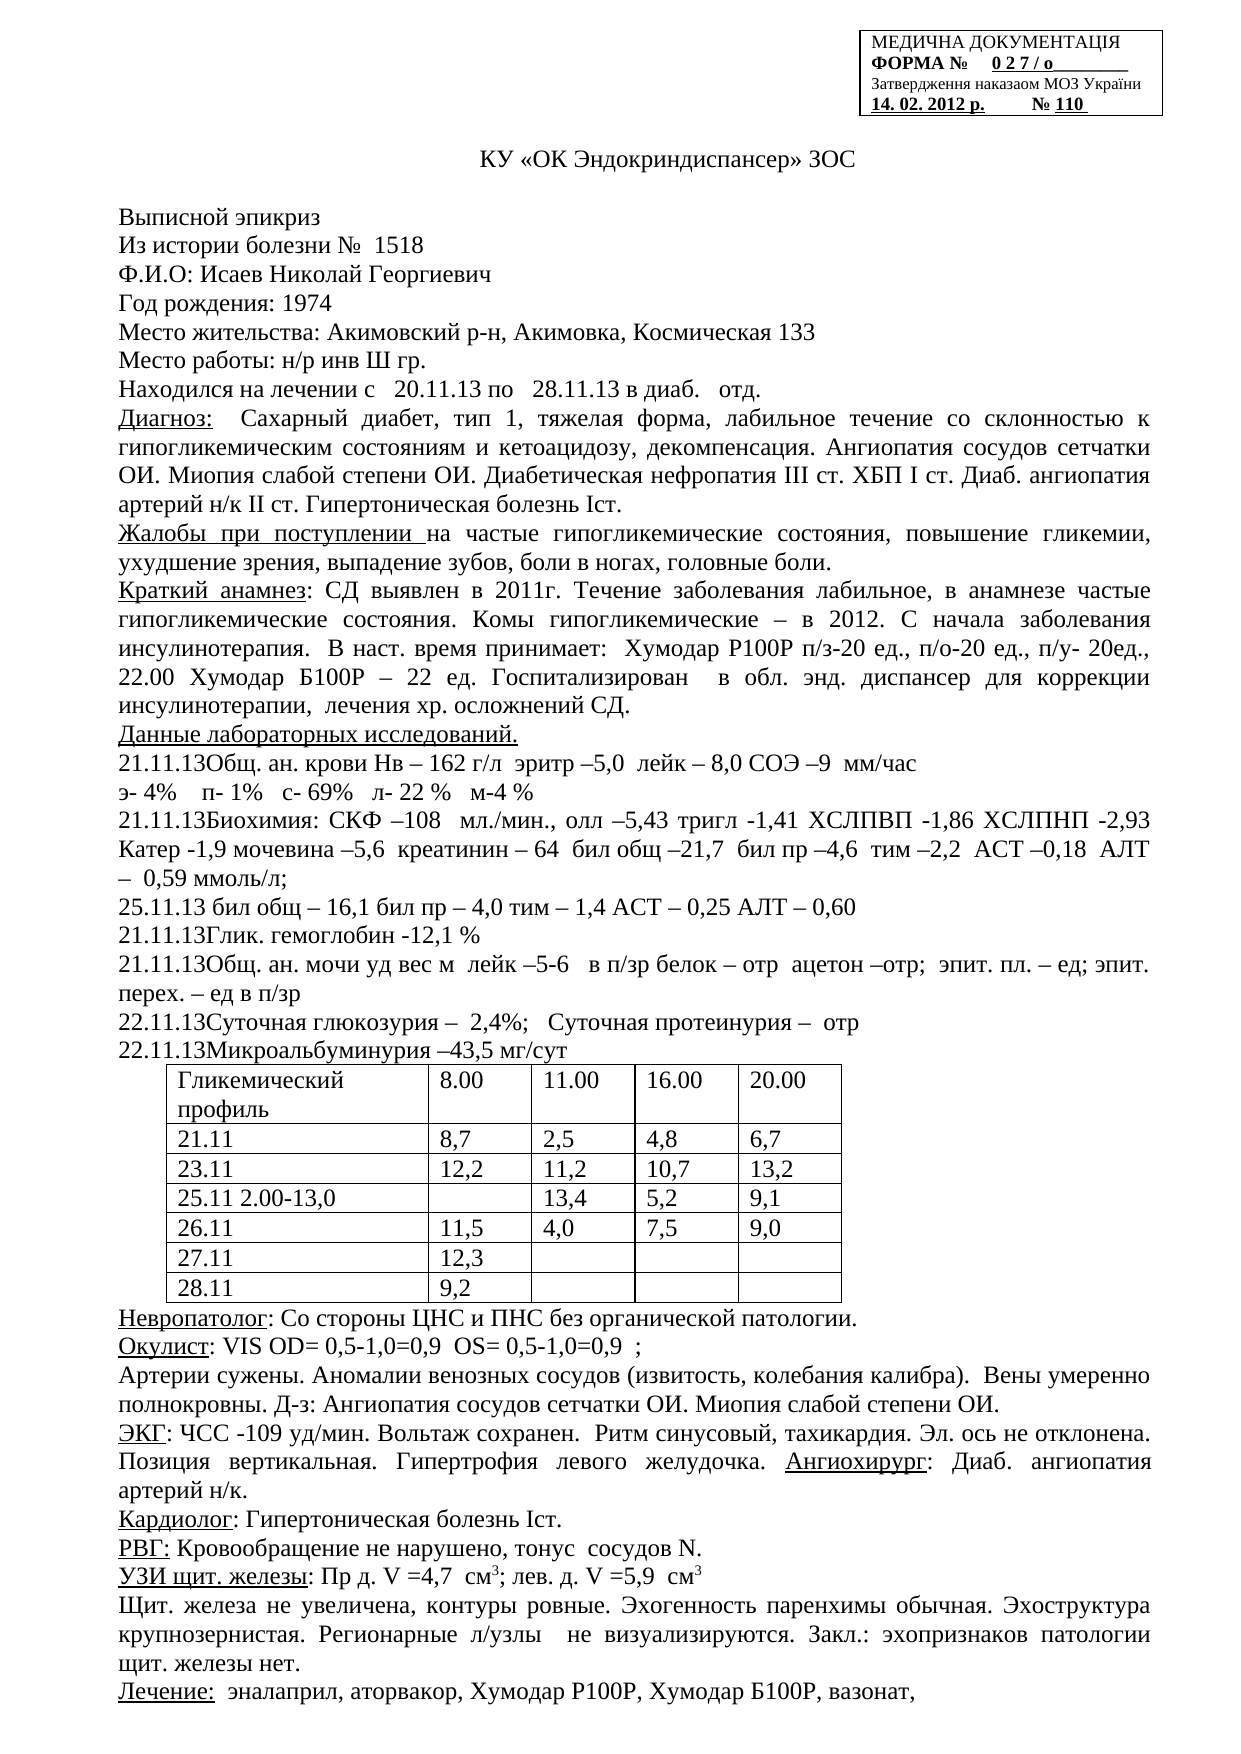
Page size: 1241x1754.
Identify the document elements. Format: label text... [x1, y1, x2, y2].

table_cell [739, 1273, 841, 1302]
table_cell 4,0 [532, 1213, 634, 1242]
table_cell 5,2 [636, 1184, 738, 1212]
table_cell 11,5 [429, 1213, 531, 1242]
table_cell 26.11 [167, 1213, 428, 1242]
text Лечение: эналаприл, аторвакор, Хумодар Р100Р, Хумодар Б100Р, вазонат, [118, 1676, 1152, 1705]
subtitle КУ «ОК Эндокриндиспансер» ЗОС [177, 144, 1158, 173]
table_cell 21.11 [167, 1124, 428, 1153]
table_cell 12,3 [429, 1243, 531, 1272]
table_cell 6,7 [739, 1124, 841, 1153]
text 21.11.13Общ. ан. крови Нв – 162 г/л эритр –5,0 лейк – 8,0 СОЭ –9 мм/час [118, 748, 1152, 777]
table_header Гликемический профиль [167, 1065, 428, 1123]
table_cell [636, 1243, 738, 1272]
text Место жительства: Акимовский р-н, Акимовка, Космическая 133 [118, 317, 1152, 346]
text Краткий анамнез: СД выявлен в 2011г. Течение заболевания лабильное, в анамнезе частые гипогликемические состояния. Комы гипогликемические – в 2012. С начала заболевания инсулинотерапия. В наст. время принимает: Хумодар Р100Р п/з-20 ед., п/о-20 ед., п/у- 20ед., 22.00 Хумодар Б100Р – 22 ед. Госпитализирован в обл. энд. диспансер для коррекции инсулинотерапии, лечения хр. осложнений СД. [118, 576, 1152, 719]
table_cell 8,7 [429, 1124, 531, 1153]
text ЭКГ: ЧСС -109 уд/мин. Вольтаж сохранен. Ритм синусовый, тахикардия. Эл. ось не отклонена. Позиция вертикальная. Гипертрофия левого желудочка. Ангиохирург: Диаб. ангиопатия артерий н/к. [118, 1418, 1152, 1504]
table_cell [532, 1243, 634, 1272]
text Год рождения: 1974 [118, 288, 1152, 317]
table_cell 7,5 [636, 1213, 738, 1242]
table_cell 11,2 [532, 1154, 634, 1182]
table_cell 13,2 [739, 1154, 841, 1182]
table_cell 9,0 [739, 1213, 841, 1242]
table_header 11.00 [532, 1065, 634, 1123]
text Диагноз: Сахарный диабет, тип 1, тяжелая форма, лабильное течение со склонностью к гипогликемическим состояниям и кетоацидозу, декомпенсация. Ангиопатия сосудов сетчатки ОИ. Миопия слабой степени ОИ. Диабетическая нефропатия III ст. ХБП I ст. Диаб. ангиопатия артерий н/к II ст. Гипертоническая болезнь Iст. [118, 403, 1152, 518]
table_header 20.00 [739, 1065, 841, 1123]
text РВГ: Кровообращение не нарушено, тонус сосудов N. [118, 1533, 1152, 1561]
text Место работы: н/р инв Ш гр. [118, 346, 1152, 374]
table_cell 13,4 [532, 1184, 634, 1212]
table_header 16.00 [636, 1065, 738, 1123]
table_cell 27.11 [167, 1243, 428, 1272]
subtitle 21.11.13Общ. ан. мочи уд вес м лейк –5-6 в п/зр белок – отр ацетон –отр; эпит. пл. – ед; эпит. перех. – ед в п/зр [118, 949, 1152, 1007]
text Кардиолог: Гипертоническая болезнь Iст. [118, 1504, 1152, 1533]
text Щит. железа не увеличена, контуры ровные. Эхогенность паренхимы обычная. Эхоструктура крупнозернистая. Регионарные л/узлы не визуализируются. Закл.: эхопризнаков патологии щит. железы нет. [118, 1590, 1152, 1676]
text Артерии сужены. Аномалии венозных сосудов (извитость, колебания калибра). Вены умеренно полнокровны. Д-з: Ангиопатия сосудов сетчатки ОИ. Миопия слабой степени ОИ. [118, 1360, 1152, 1418]
subtitle 22.11.13Микроальбуминурия –43,5 мг/сут [118, 1036, 1152, 1064]
table_cell [739, 1243, 841, 1272]
text Невропатолог: Со стороны ЦНС и ПНС без органической патологии. [118, 1303, 1152, 1331]
subtitle Ф.И.О: Исаев Николай Георгиевич [118, 259, 1152, 288]
table_cell 4,8 [636, 1124, 738, 1153]
text Находился на лечении с 20.11.13 по 28.11.13 в диаб. отд. [118, 374, 1152, 403]
table_cell 10,7 [636, 1154, 738, 1182]
table_header 8.00 [429, 1065, 531, 1123]
text 21.11.13Биохимия: СКФ –108 мл./мин., олл –5,43 тригл -1,41 ХСЛПВП -1,86 ХСЛПНП -2,93 Катер -1,9 мочевина –5,6 креатинин – 64 бил общ –21,7 бил пр –4,6 тим –2,2 АСТ –0,18 АЛТ – 0,59 ммоль/л; [118, 806, 1152, 892]
table_cell 9,1 [739, 1184, 841, 1212]
text 25.11.13 бил общ – 16,1 бил пр – 4,0 тим – 1,4 АСТ – 0,25 АЛТ – 0,60 [118, 892, 1152, 921]
text Окулист: VIS OD= 0,5-1,0=0,9 OS= 0,5-1,0=0,9 ; [118, 1331, 1152, 1360]
text Жалобы при поступлении на частые гипогликемические состояния, повышение гликемии, ухудшение зрения, выпадение зубов, боли в ногах, головные боли. [118, 518, 1152, 576]
table_cell [636, 1273, 738, 1302]
table_cell [429, 1184, 531, 1212]
text УЗИ щит. железы: Пр д. V =4,7 см3; лев. д. V =5,9 см3 [118, 1561, 1152, 1590]
table_cell 23.11 [167, 1154, 428, 1182]
text Данные лабораторных исследований. [118, 719, 1152, 748]
text э- 4% п- 1% с- 69% л- 22 % м-4 % [118, 777, 1152, 806]
subtitle Выписной эпикриз [118, 202, 1158, 231]
table_cell 12,2 [429, 1154, 531, 1182]
table_cell 28.11 [167, 1273, 428, 1302]
table_cell 25.11 2.00-13,0 [167, 1184, 428, 1212]
text 21.11.13Глик. гемоглобин -12,1 % [118, 921, 1152, 949]
table_cell 2,5 [532, 1124, 634, 1153]
table_cell [532, 1273, 634, 1302]
text 22.11.13Суточная глюкозурия – 2,4%; Суточная протеинурия – отр [118, 1007, 1152, 1036]
table_cell 9,2 [429, 1273, 531, 1302]
subtitle Из истории болезни № 1518 [118, 231, 1152, 259]
